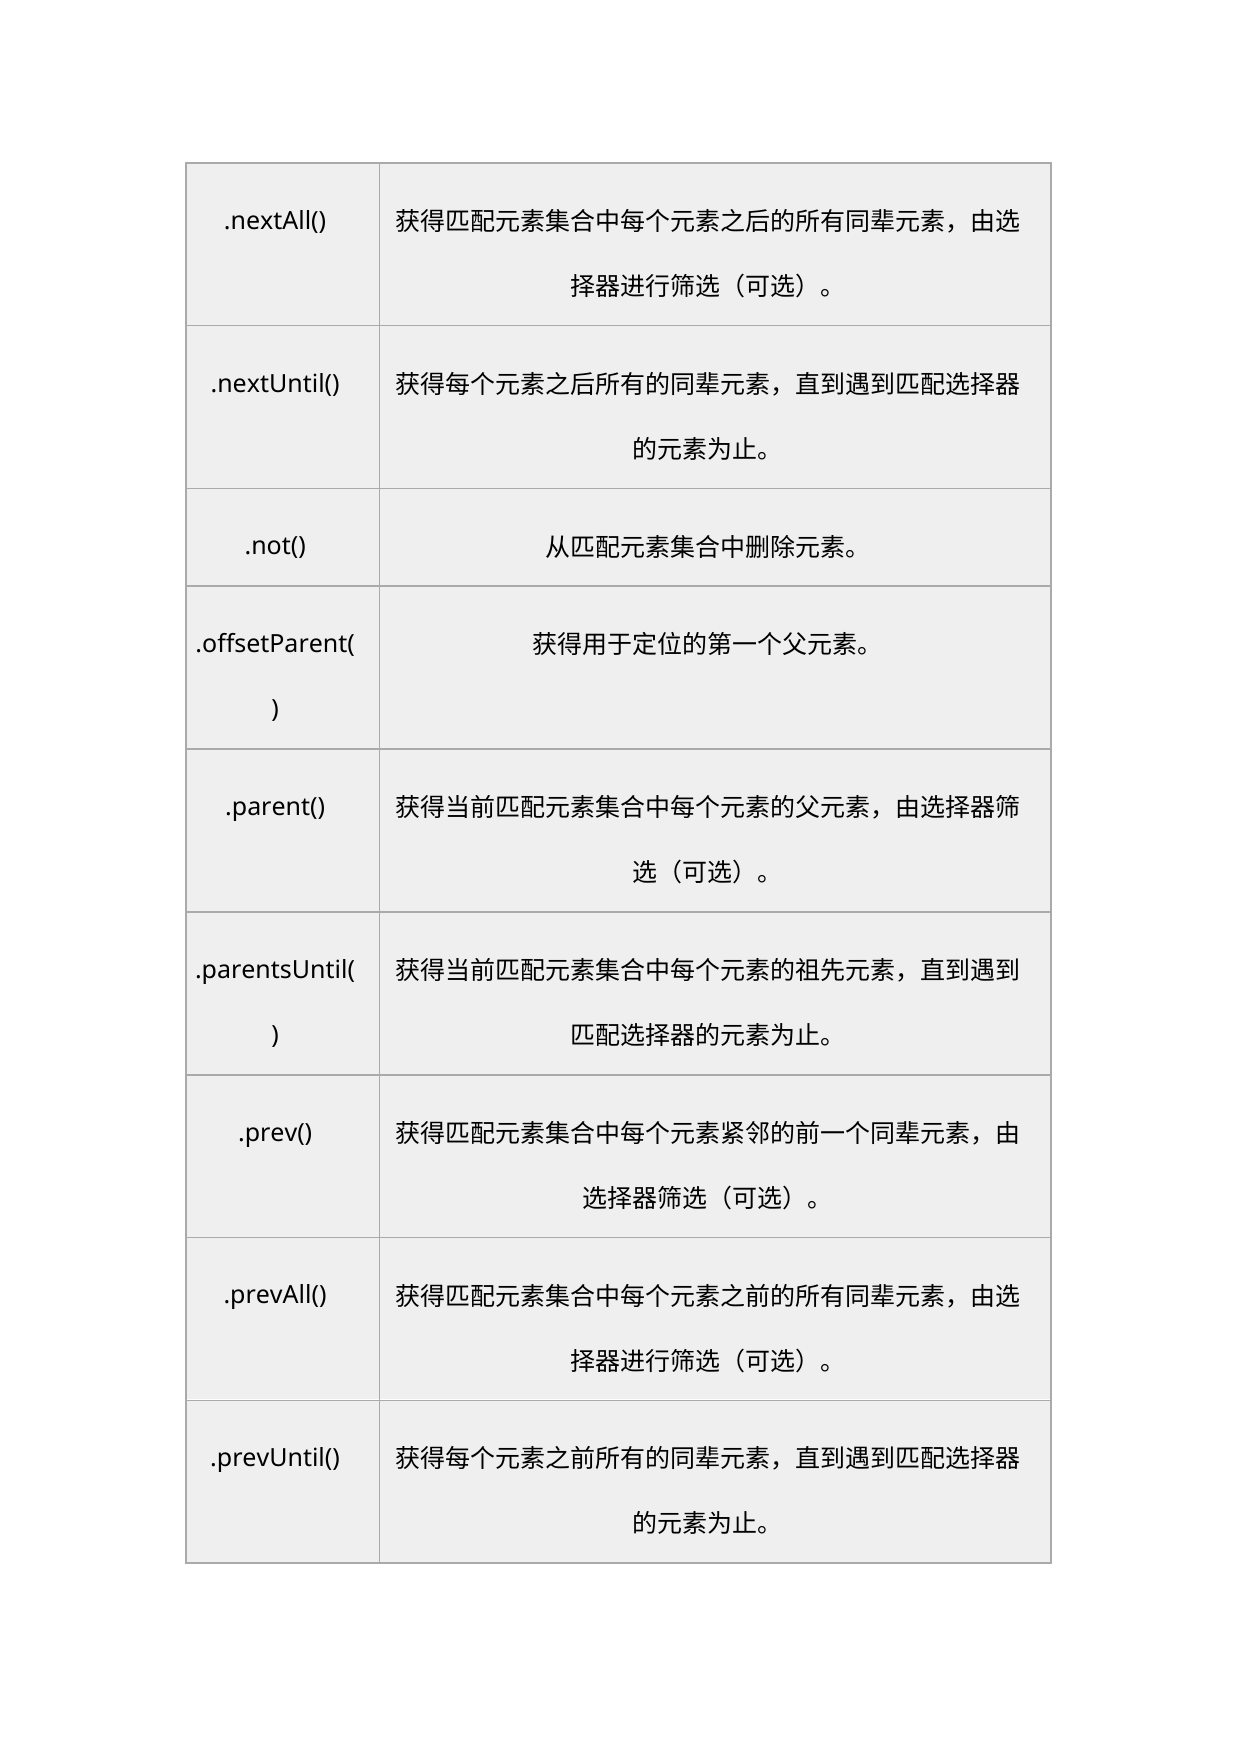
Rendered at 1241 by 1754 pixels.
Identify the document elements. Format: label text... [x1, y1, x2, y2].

table_cell 获得每个元素之前所有的同辈元素，直到遇到匹配选择器的元素为止。 [380, 1401, 1050, 1562]
table_cell .nextUntil() [187, 326, 379, 488]
table_cell .parent() [187, 750, 379, 911]
table_cell 获得每个元素之后所有的同辈元素，直到遇到匹配选择器的元素为止。 [380, 326, 1050, 488]
table_cell 获得匹配元素集合中每个元素之后的所有同辈元素，由选择器进行筛选（可选）。 [380, 164, 1050, 325]
table_cell 获得当前匹配元素集合中每个元素的父元素，由选择器筛选（可选）。 [380, 750, 1050, 911]
table_cell .prevUntil() [187, 1401, 379, 1562]
table_cell .parentsUntil() [187, 913, 379, 1074]
table_cell 获得匹配元素集合中每个元素紧邻的前一个同辈元素，由选择器筛选（可选）。 [380, 1076, 1050, 1237]
table_cell .prevAll() [187, 1238, 379, 1399]
table_cell .nextAll() [187, 164, 379, 325]
table_cell .prev() [187, 1076, 379, 1237]
table_cell 获得用于定位的第一个父元素。 [380, 587, 1050, 748]
table_cell 从匹配元素集合中删除元素。 [380, 489, 1050, 585]
table_cell 获得当前匹配元素集合中每个元素的祖先元素，直到遇到匹配选择器的元素为止。 [380, 913, 1050, 1074]
table_cell .not() [187, 489, 379, 585]
table_cell .offsetParent() [187, 587, 379, 748]
table_cell 获得匹配元素集合中每个元素之前的所有同辈元素，由选择器进行筛选（可选）。 [380, 1238, 1050, 1399]
